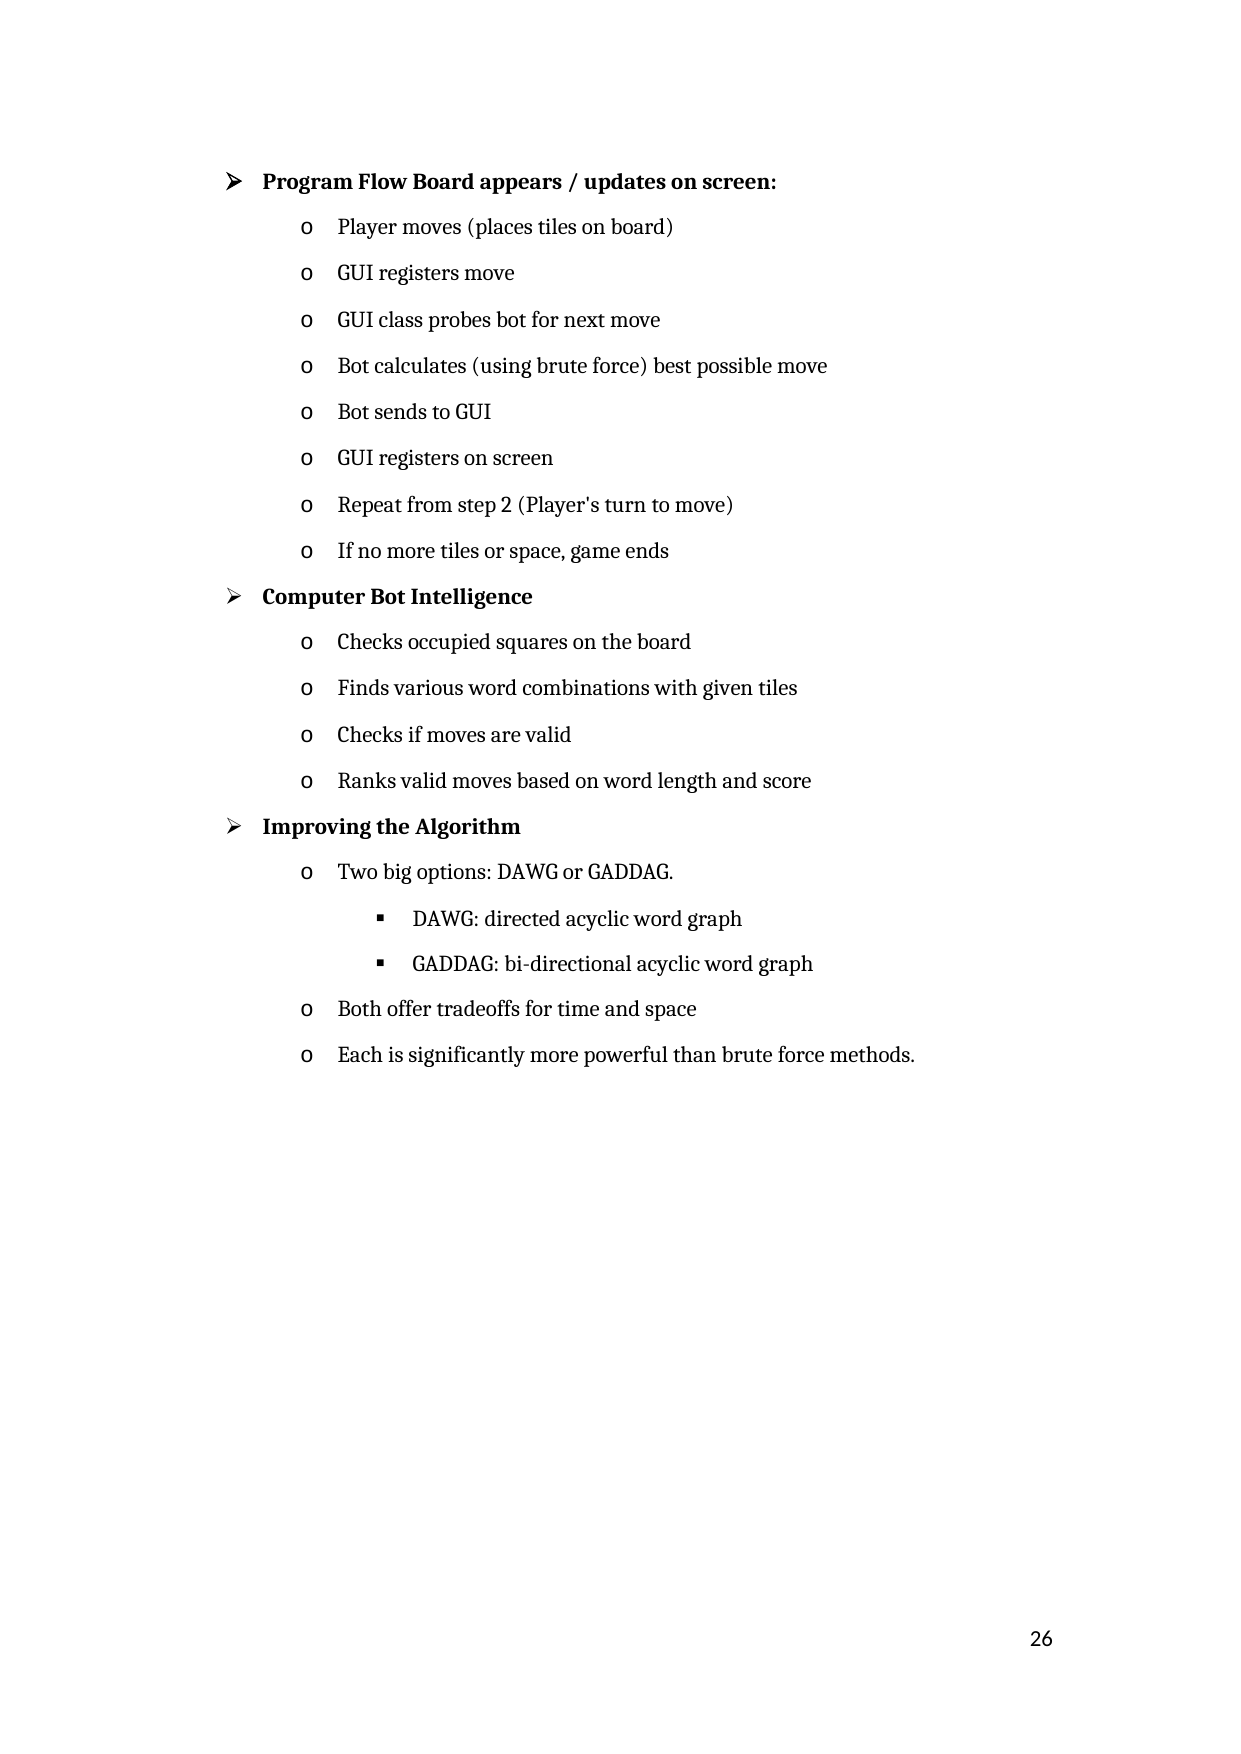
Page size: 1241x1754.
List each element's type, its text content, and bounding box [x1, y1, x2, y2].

list Bot calculates (using brute force) best possible move [300, 353, 1053, 380]
list Ranks valid moves based on word length and score [300, 768, 1053, 795]
list Improving the Algorithm [225, 814, 1053, 840]
list GUI class probes bot for next move [300, 306, 1053, 334]
list Two big options: DAWG or GADDAG. [300, 859, 1053, 887]
list Both offer tradeoffs for time and space [300, 996, 1053, 1023]
list Bot sends to GUI [300, 399, 1053, 426]
list Repeat from step 2 (Player's turn to move) [300, 491, 1053, 519]
list If no more tiles or space, game ends [300, 538, 1053, 565]
list Each is significantly more powerful than brute force methods. [300, 1042, 1053, 1069]
list GUI registers move [300, 260, 1053, 288]
list DAWG: directed acyclic word graph [375, 905, 1053, 932]
list GUI registers on screen [300, 445, 1053, 473]
list Computer Bot Intelligence [225, 584, 1053, 610]
list GADDAG: bi-directional acyclic word graph [375, 950, 1053, 977]
list Checks if moves are valid [300, 721, 1053, 749]
list Player moves (places tiles on board) [300, 214, 1053, 241]
list Program Flow Board appears / updates on screen: [225, 169, 1053, 195]
list Checks occupied squares on the board [300, 629, 1053, 656]
list Finds various word combinations with given tiles [300, 675, 1053, 703]
